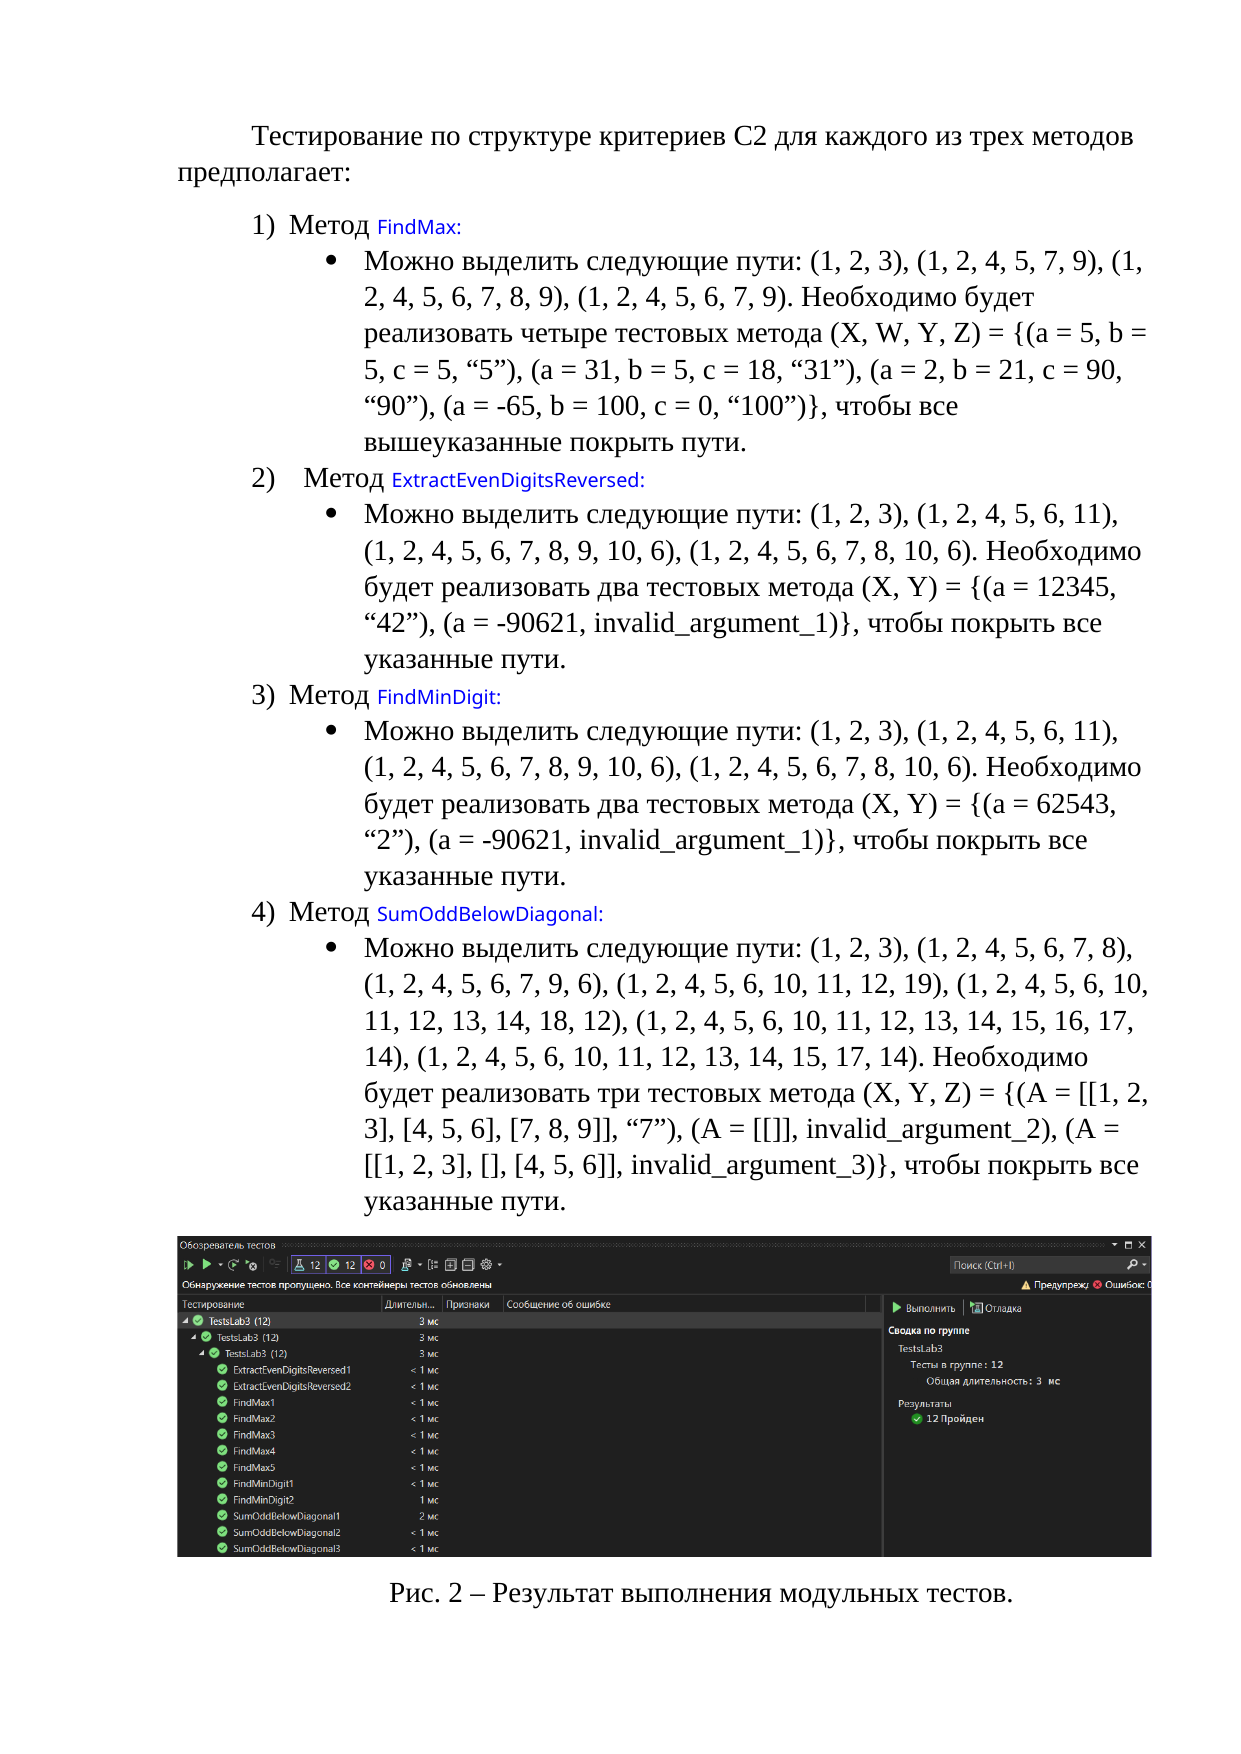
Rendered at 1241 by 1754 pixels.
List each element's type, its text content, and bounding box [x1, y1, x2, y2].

list Метод FindMax: [251, 207, 1152, 241]
list Можно выделить следующие пути: (1, 2, 3), (1, 2, 4, 5, 6, 7, 8), (1, 2, 4, 5, 6, 7, 9, 6), (1, 2, 4, 5, 6, 10, 11, 12, 19), (1, 2, 4, 5, 6, 10, 11, 12, 13, 14, 18, 12), (1, 2, 4, 5, 6, 10, 11, 12, 13, 14, 15, 16, 17, 14), (1, 2, 4, 5, 6, 10, 11, 12, 13, 14, 15, 17, 14). Необходимо будет реализовать три тестовых метода (X, Y, Z) = {(A = [[1, 2, 3], [4, 5, 6], [7, 8, 9]], “7”), (A = [[]], invalid_argument_2), (A = [[1, 2, 3], [], [4, 5, 6]], invalid_argument_3)}, чтобы покрыть все указанные пути. [326, 930, 1152, 1217]
list Метод ExtractEvenDigitsReversed: [251, 460, 1152, 494]
list Можно выделить следующие пути: (1, 2, 3), (1, 2, 4, 5, 6, 11), (1, 2, 4, 5, 6, 7, 8, 9, 10, 6), (1, 2, 4, 5, 6, 7, 8, 10, 6). Необходимо будет реализовать два тестовых метода (X, Y) = {(a = 12345, “42”), (a = -90621, invalid_argument_1)}, чтобы покрыть все указанные пути. [326, 496, 1152, 674]
list Можно выделить следующие пути: (1, 2, 3), (1, 2, 4, 5, 7, 9), (1, 2, 4, 5, 6, 7, 8, 9), (1, 2, 4, 5, 6, 7, 9). Необходимо будет реализовать четыре тестовых метода (X, W, Y, Z) = {(a = 5, b = 5, c = 5, “5”), (a = 31, b = 5, c = 18, “31”), (a = 2, b = 21, c = 90, “90”), (a = -65, b = 100, c = 0, “100”)}, чтобы все вышеуказанные покрыть пути. [326, 243, 1152, 458]
list Метод SumOddBelowDiagonal: [251, 894, 1152, 928]
list Можно выделить следующие пути: (1, 2, 3), (1, 2, 4, 5, 6, 11), (1, 2, 4, 5, 6, 7, 8, 9, 10, 6), (1, 2, 4, 5, 6, 7, 8, 10, 6). Необходимо будет реализовать два тестовых метода (X, Y) = {(a = 62543, “2”), (a = -90621, invalid_argument_1)}, чтобы покрыть все указанные пути. [326, 713, 1152, 892]
text Тестирование по структуре критериев C2 для каждого из трех методов предполагает: [177, 118, 1152, 188]
picture [177, 1236, 1152, 1557]
text Рис. 2 – Результат выполнения модульных тестов. [177, 1576, 1152, 1609]
list Метод FindMinDigit: [251, 677, 1152, 711]
